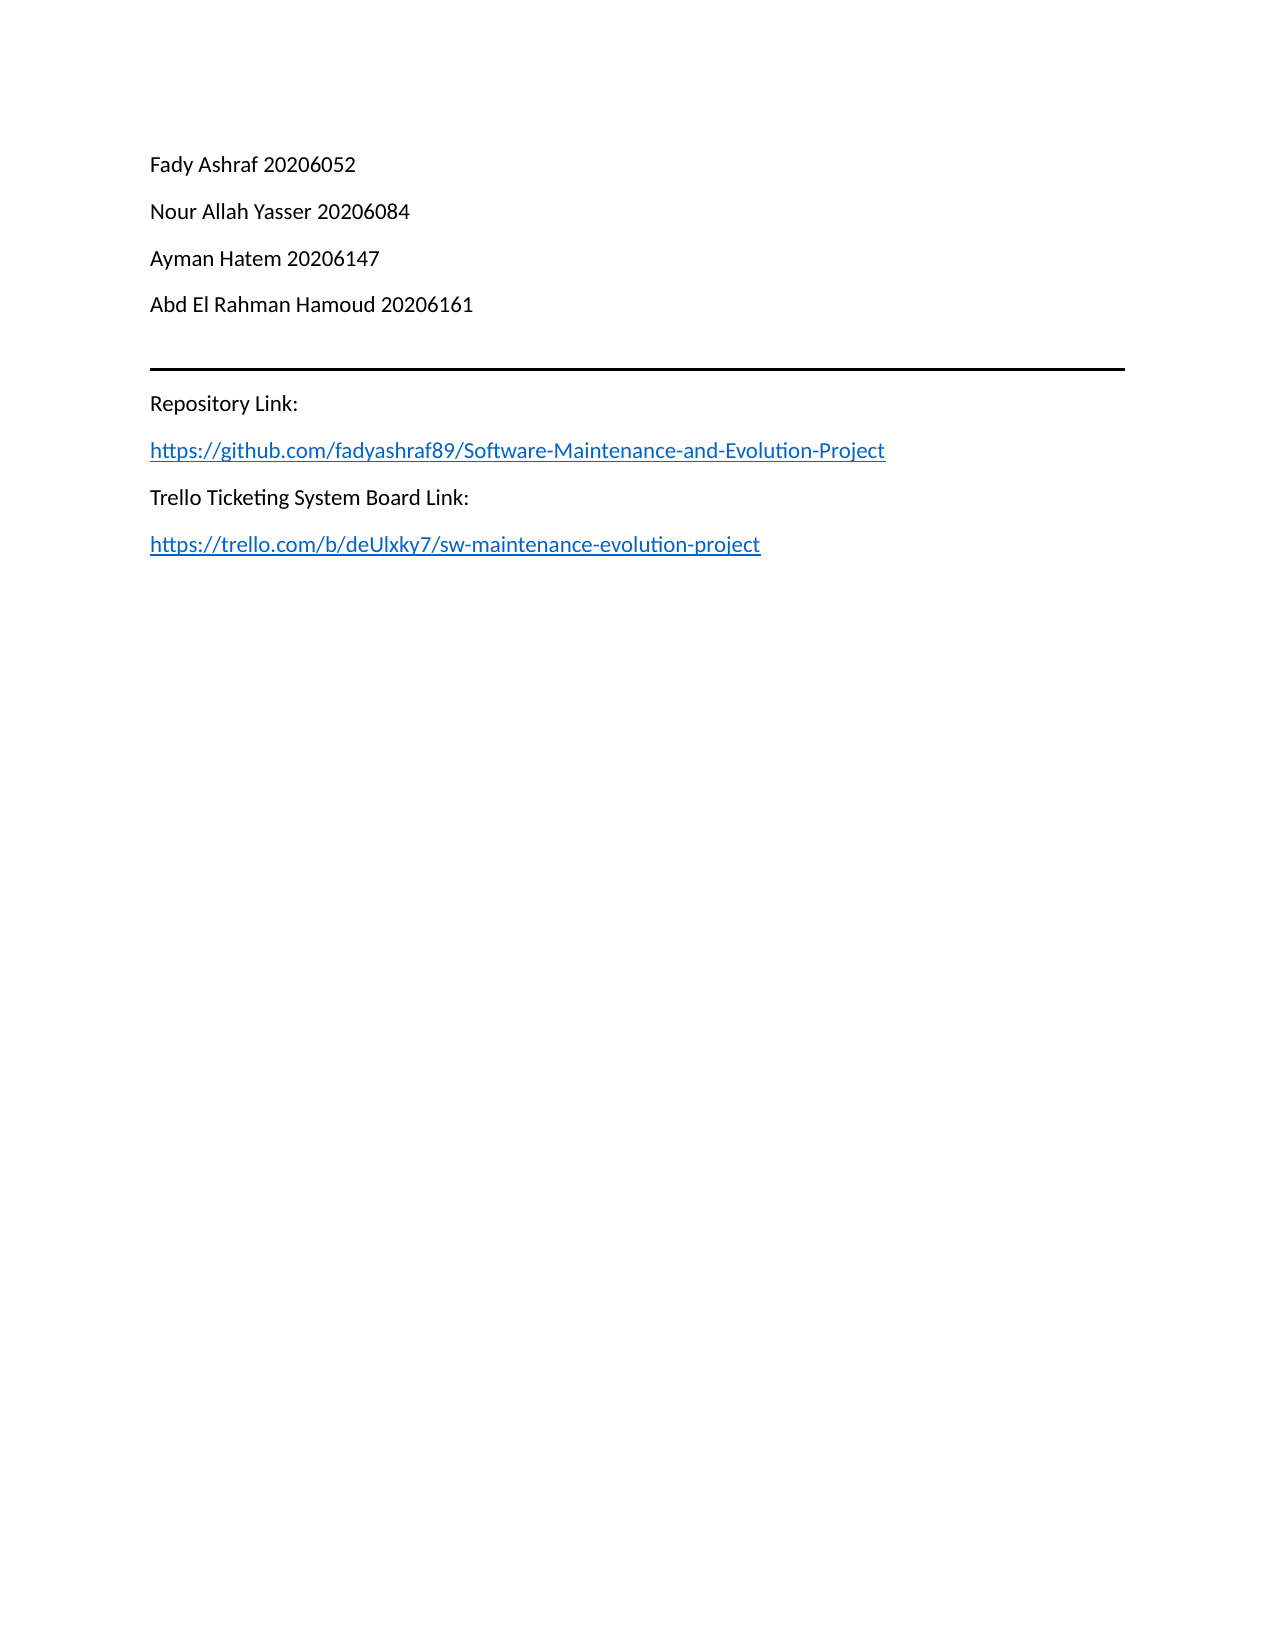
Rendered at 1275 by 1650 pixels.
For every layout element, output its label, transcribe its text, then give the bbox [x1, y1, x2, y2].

text Fady Ashraf 20206052 [150, 150, 1125, 178]
text Ayman Hatem 20206147 [150, 244, 1125, 272]
text https://trello.com/b/deUlxky7/sw-maintenance-evolution-project [150, 530, 1125, 558]
text https://github.com/fadyashraf89/Software-Maintenance-and-Evolution-Project [150, 436, 1125, 464]
text Nour Allah Yasser 20206084 [150, 197, 1125, 225]
text Trello Ticketing System Board Link: [150, 483, 1125, 511]
text Abd El Rahman Hamoud 20206161 [150, 291, 1125, 319]
text Repository Link: [150, 389, 1125, 418]
